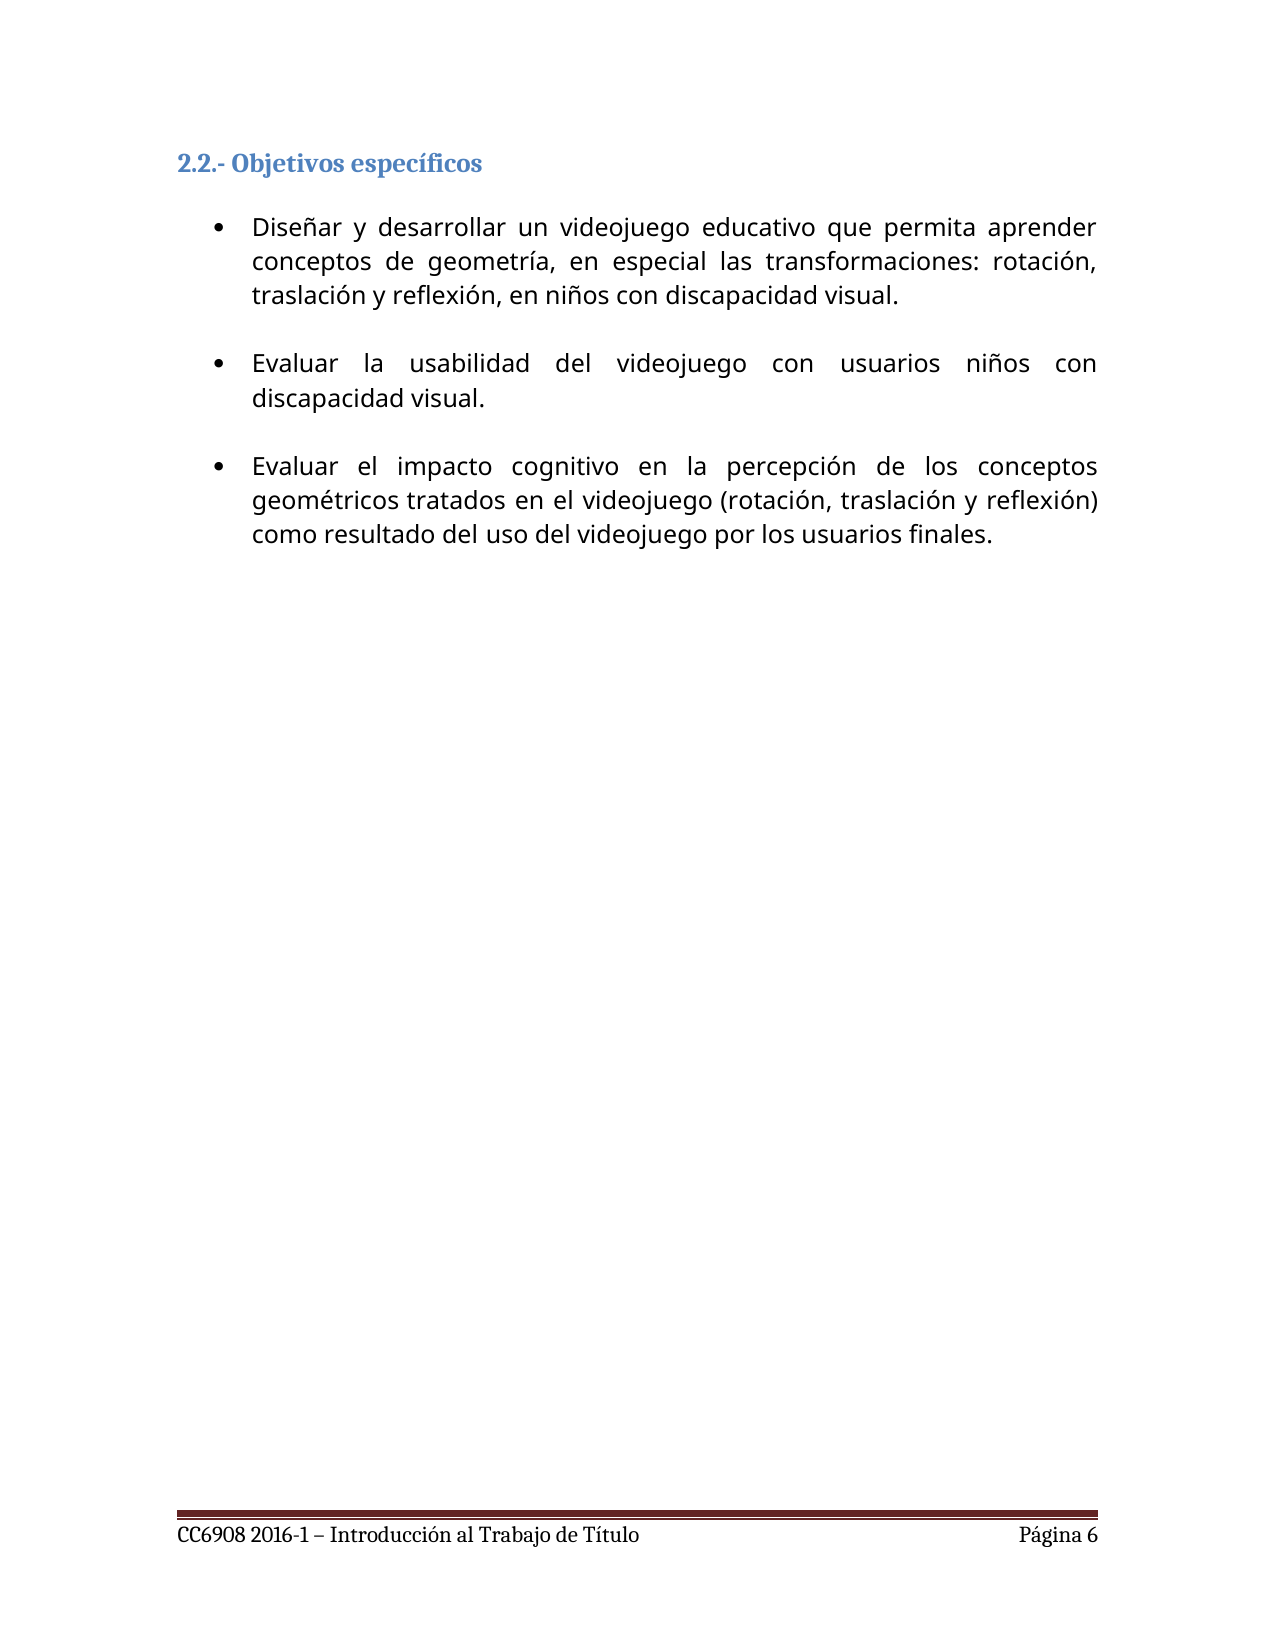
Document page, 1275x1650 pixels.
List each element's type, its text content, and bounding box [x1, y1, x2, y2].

list Evaluar el impacto cognitivo en la percepción de los conceptos geométricos tratados en el videojuego (rotación, traslación y reflexión) como resultado del uso del videojuego por los usuarios finales. [214, 448, 1098, 551]
subtitle 2.2.- Objetivos específicos [177, 148, 1098, 179]
list Evaluar la usabilidad del videojuego con usuarios niños con discapacidad visual. [214, 346, 1098, 414]
list Diseñar y desarrollar un videojuego educativo que permita aprender conceptos de geometría, en especial las transformaciones: rotación, traslación y reflexión, en niños con discapacidad visual. [214, 210, 1098, 312]
